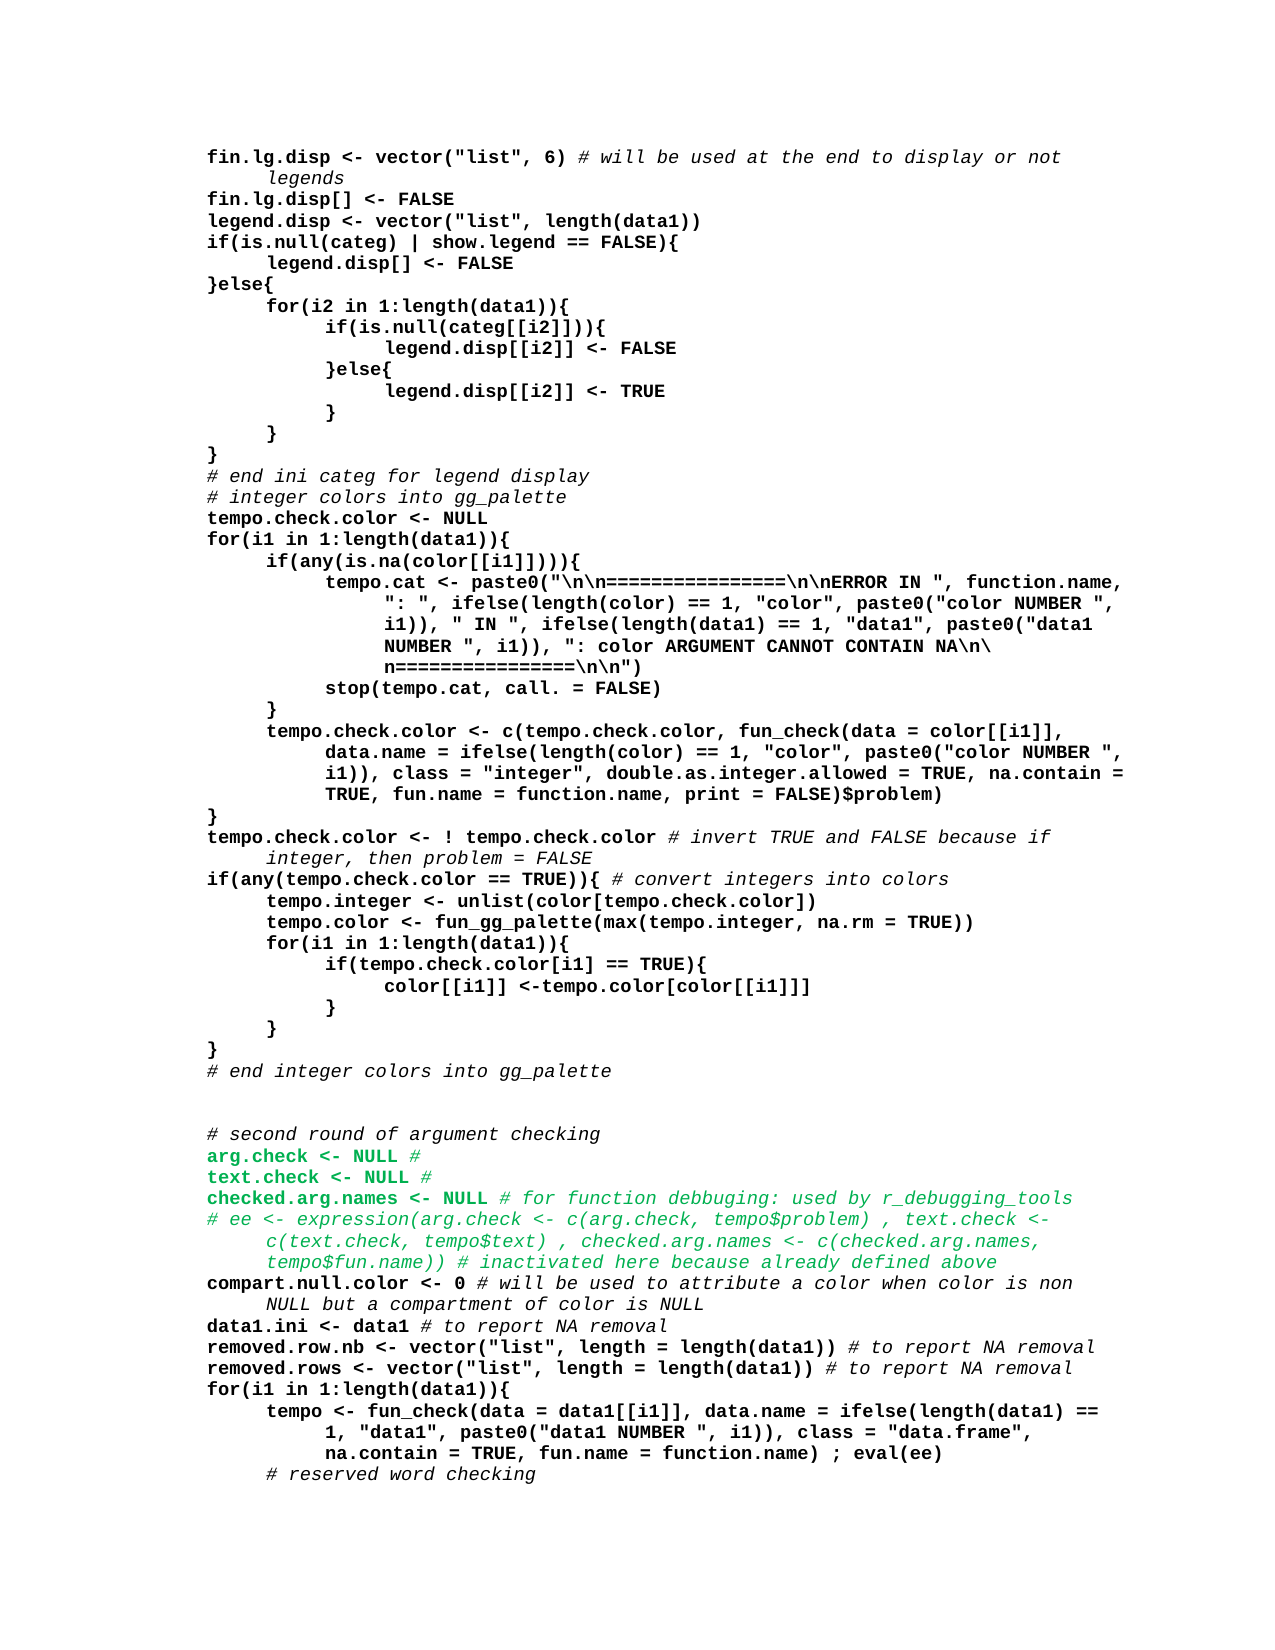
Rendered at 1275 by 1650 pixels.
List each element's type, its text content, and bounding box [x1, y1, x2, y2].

text } [325, 998, 1127, 1019]
text } [207, 806, 1127, 828]
text # ee <- expression(arg.check <- c(arg.check, tempo$problem) , text.check <- c(text.check, tempo$text) , checked.arg.names <- c(checked.arg.names, tempo$fun.name)) # inactivated here because already defined above [207, 1210, 1127, 1274]
text data1.ini <- data1 # to report NA removal [207, 1316, 1127, 1338]
text fin.lg.disp <- vector("list", 6) # will be used at the end to display or not legends [207, 148, 1127, 190]
text removed.rows <- vector("list", length = length(data1)) # to report NA removal [207, 1359, 1127, 1380]
text if(any(tempo.check.color == TRUE)){ # convert integers into colors [207, 870, 1127, 891]
text # end integer colors into gg_palette [207, 1061, 1127, 1083]
text for(i1 in 1:length(data1)){ [207, 530, 1127, 551]
text arg.check <- NULL # [207, 1146, 1127, 1168]
text } [266, 424, 1127, 445]
text fin.lg.disp[] <- FALSE [207, 190, 1127, 211]
text tempo.color <- fun_gg_palette(max(tempo.integer, na.rm = TRUE)) [266, 913, 1127, 934]
text # end ini categ for legend display [207, 466, 1127, 488]
text }else{ [207, 275, 1127, 296]
text tempo.integer <- unlist(color[tempo.check.color]) [266, 891, 1127, 913]
text if(any(is.na(color[[i1]]))){ [266, 551, 1127, 573]
text } [266, 1019, 1127, 1040]
text tempo.check.color <- c(tempo.check.color, fun_check(data = color[[i1]], data.name = ifelse(length(color) == 1, "color", paste0("color NUMBER ", i1)), class = "integer", double.as.integer.allowed = TRUE, na.contain = TRUE, fun.name = function.name, print = FALSE)$problem) [266, 721, 1127, 806]
text } [207, 445, 1127, 466]
text legend.disp <- vector("list", length(data1)) [207, 211, 1127, 233]
text if(is.null(categ[[i2]])){ [325, 318, 1127, 339]
text if(is.null(categ) | show.legend == FALSE){ [207, 233, 1127, 254]
text for(i1 in 1:length(data1)){ [266, 934, 1127, 955]
text color[[i1]] <-tempo.color[color[[i1]]] [384, 976, 1127, 998]
text # second round of argument checking [207, 1125, 1127, 1146]
text compart.null.color <- 0 # will be used to attribute a color when color is non NULL but a compartment of color is NULL [207, 1274, 1127, 1316]
text tempo.check.color <- ! tempo.check.color # invert TRUE and FALSE because if integer, then problem = FALSE [207, 828, 1127, 870]
text } [325, 403, 1127, 424]
text }else{ [325, 360, 1127, 381]
text # integer colors into gg_palette [207, 488, 1127, 509]
text for(i2 in 1:length(data1)){ [266, 296, 1127, 318]
text tempo.check.color <- NULL [207, 509, 1127, 530]
text legend.disp[[i2]] <- TRUE [384, 381, 1127, 403]
text text.check <- NULL # [207, 1168, 1127, 1189]
text checked.arg.names <- NULL # for function debbuging: used by r_debugging_tools [207, 1189, 1127, 1210]
text stop(tempo.cat, call. = FALSE) [325, 679, 1127, 700]
text tempo.cat <- paste0("\n\n================\n\nERROR IN ", function.name, ": ", ifelse(length(color) == 1, "color", paste0("color NUMBER ", i1)), " IN ", ifelse(length(data1) == 1, "data1", paste0("data1 NUMBER ", i1)), ": color ARGUMENT CANNOT CONTAIN NA\n\n================\n\n") [325, 573, 1127, 679]
text if(tempo.check.color[i1] == TRUE){ [325, 955, 1127, 976]
text } [266, 700, 1127, 721]
text removed.row.nb <- vector("list", length = length(data1)) # to report NA removal [207, 1338, 1127, 1359]
text for(i1 in 1:length(data1)){ [207, 1380, 1127, 1401]
text # reserved word checking [266, 1465, 1127, 1486]
text } [207, 1040, 1127, 1061]
text legend.disp[] <- FALSE [266, 254, 1127, 275]
text legend.disp[[i2]] <- FALSE [384, 339, 1127, 360]
